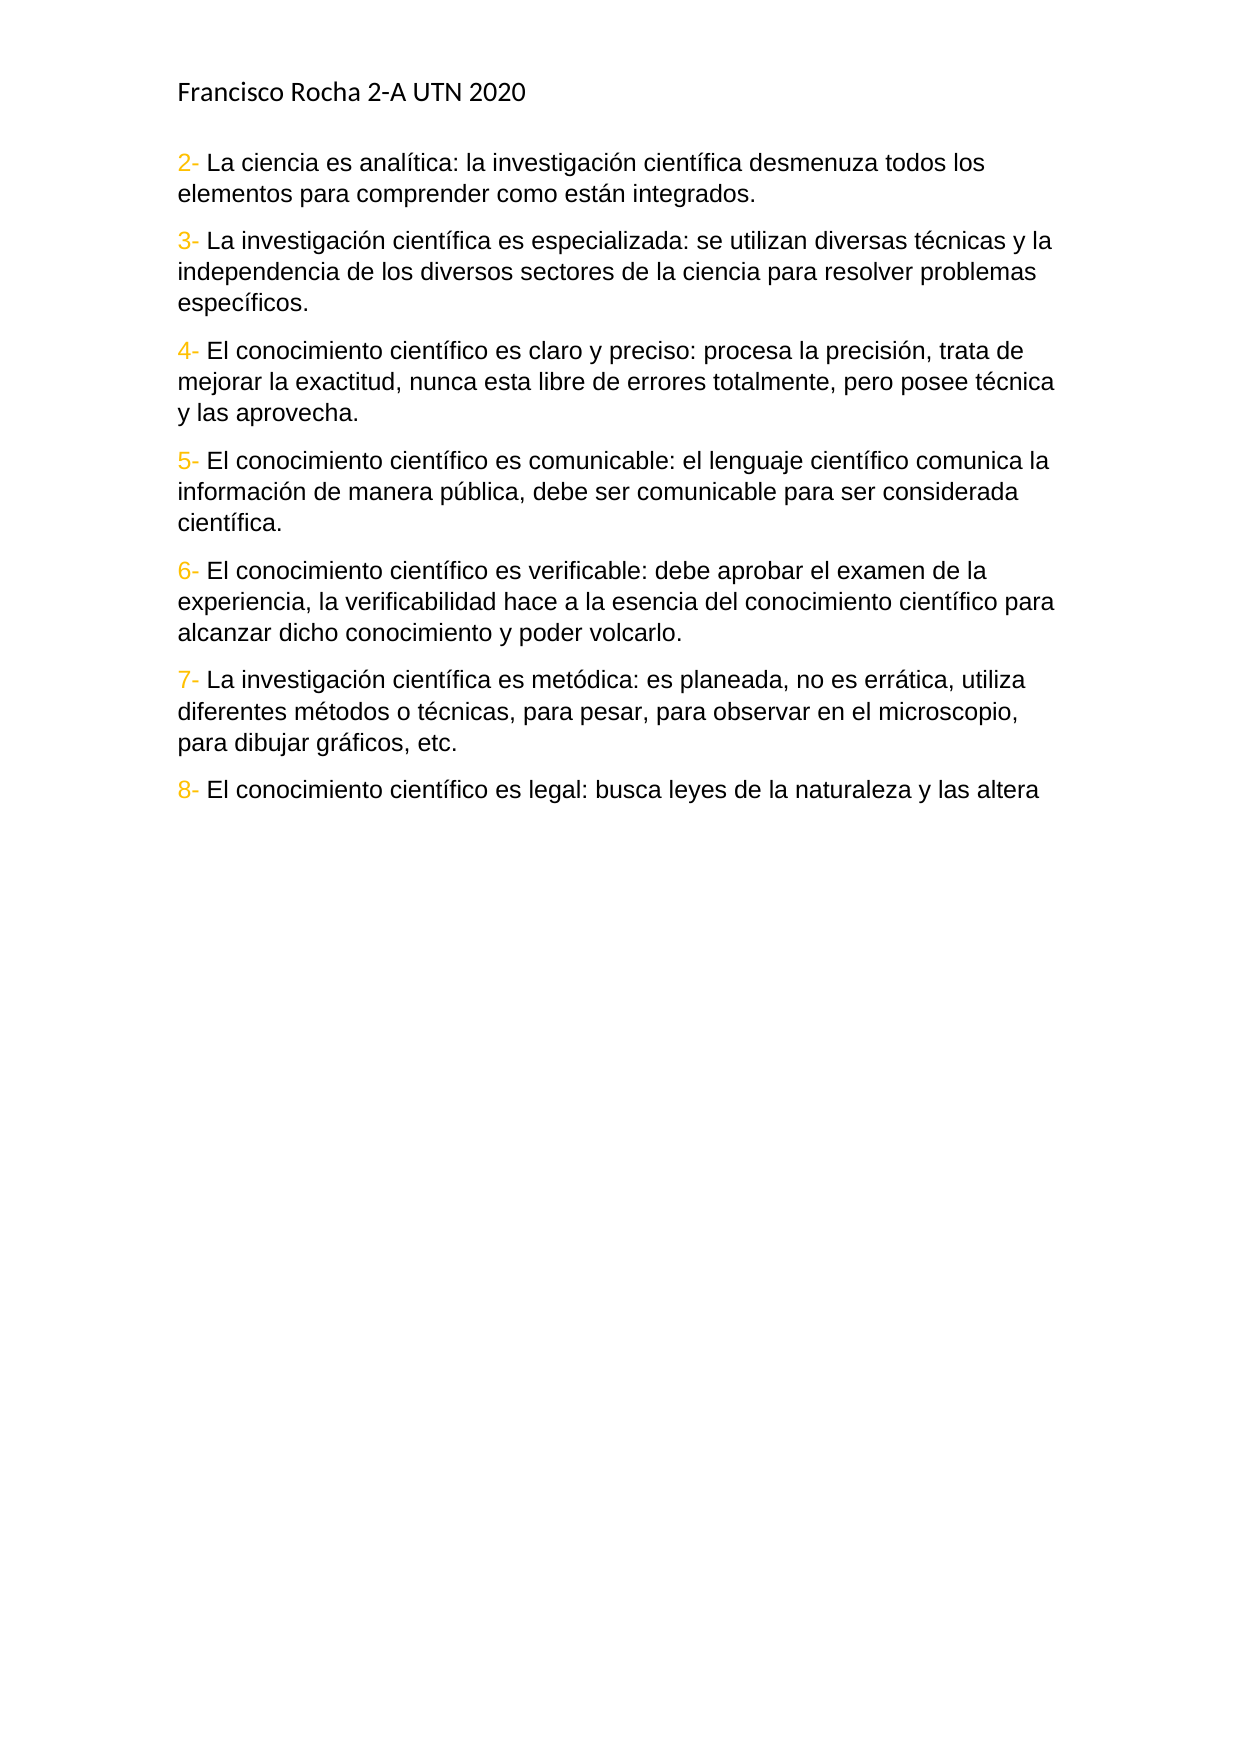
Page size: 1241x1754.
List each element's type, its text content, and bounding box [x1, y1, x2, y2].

text 4- El conocimiento científico es claro y preciso: procesa la precisión, trata de mejorar la exactitud, nunca esta libre de errores totalmente, pero posee técnica y las aprovecha. [177, 336, 1063, 427]
text 5- El conocimiento científico es comunicable: el lenguaje científico comunica la información de manera pública, debe ser comunicable para ser considerada científica. [177, 446, 1063, 537]
text 3- La investigación científica es especializada: se utilizan diversas técnicas y la independencia de los diversos sectores de la ciencia para resolver problemas específicos. [177, 226, 1063, 317]
text 8- El conocimiento científico es legal: busca leyes de la naturaleza y las altera [177, 775, 1063, 804]
text 6- El conocimiento científico es verificable: debe aprobar el examen de la experiencia, la verificabilidad hace a la esencia del conocimiento científico para alcanzar dicho conocimiento y poder volcarlo. [177, 556, 1063, 647]
text 7- La investigación científica es metódica: es planeada, no es errática, utiliza diferentes métodos o técnicas, para pesar, para observar en el microscopio, para dibujar gráficos, etc. [177, 666, 1063, 756]
text 2- La ciencia es analítica: la investigación científica desmenuza todos los elementos para comprender como están integrados. [177, 148, 1063, 207]
